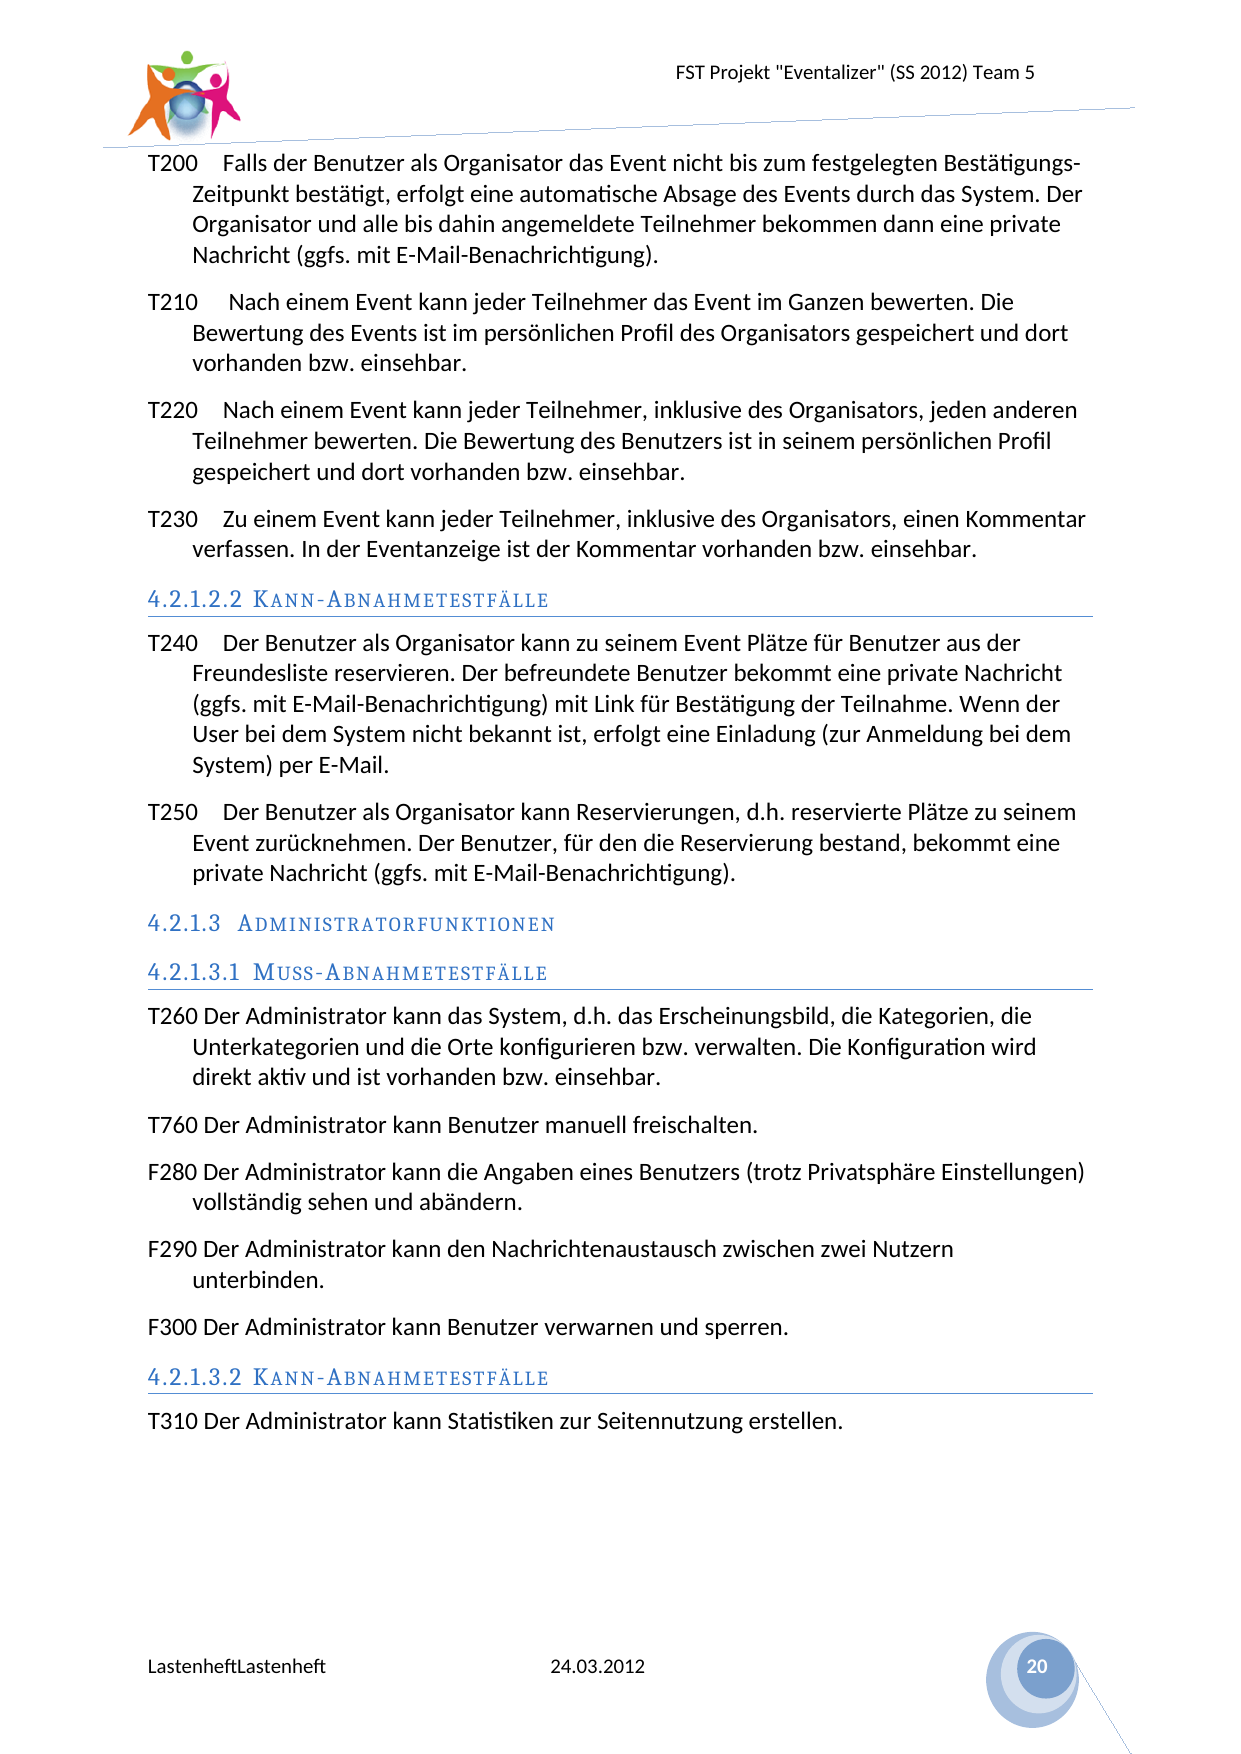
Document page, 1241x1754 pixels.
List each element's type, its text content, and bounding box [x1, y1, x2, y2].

text F290 Der Administrator kann den Nachrichtenaustausch zwischen zwei Nutzern unterbinden. [148, 1234, 1093, 1295]
subtitle Kann-Abnahmetestfälle [148, 585, 1093, 616]
subtitle Muss-Abnahmetestfälle [148, 958, 1093, 989]
text T260 Der Administrator kann das System, d.h. das Erscheinungsbild, die Kategorien, die Unterkategorien und die Orte konfigurieren bzw. verwalten. Die Konfiguration wird direkt aktiv und ist vorhanden bzw. einsehbar. [148, 1001, 1093, 1092]
text T210 Nach einem Event kann jeder Teilnehmer das Event im Ganzen bewerten. Die Bewertung des Events ist im persönlichen Profil des Organisators gespeichert und dort vorhanden bzw. einsehbar. [148, 286, 1093, 378]
text T310 Der Administrator kann Statistiken zur Seitennutzung erstellen. [148, 1405, 1093, 1436]
picture [126, 50, 241, 143]
text T760 Der Administrator kann Benutzer manuell freischalten. [148, 1109, 1093, 1139]
subtitle Administratorfunktionen [148, 909, 1093, 937]
text T200 Falls der Benutzer als Organisator das Event nicht bis zum festgelegten Bestätigungs-Zeitpunkt bestätigt, erfolgt eine automatische Absage des Events durch das System. Der Organisator und alle bis dahin angemeldete Teilnehmer bekommen dann eine private Nachricht (ggfs. mit E-Mail-Benachrichtigung). [148, 148, 1093, 270]
text F280 Der Administrator kann die Angaben eines Benutzers (trotz Privatsphäre Einstellungen) vollständig sehen und abändern. [148, 1156, 1093, 1217]
text T230 Zu einem Event kann jeder Teilnehmer, inklusive des Organisators, einen Kommentar verfassen. In der Eventanzeige ist der Kommentar vorhanden bzw. einsehbar. [148, 503, 1093, 564]
text T220 Nach einem Event kann jeder Teilnehmer, inklusive des Organisators, jeden anderen Teilnehmer bewerten. Die Bewertung des Benutzers ist in seinem persönlichen Profil gespeichert und dort vorhanden bzw. einsehbar. [148, 394, 1093, 486]
text T250 Der Benutzer als Organisator kann Reservierungen, d.h. reservierte Plätze zu seinem Event zurücknehmen. Der Benutzer, für den die Reservierung bestand, bekommt eine private Nachricht (ggfs. mit E-Mail-Benachrichtigung). [148, 796, 1093, 888]
text T240 Der Benutzer als Organisator kann zu seinem Event Plätze für Benutzer aus der Freundesliste reservieren. Der befreundete Benutzer bekommt eine private Nachricht (ggfs. mit E-Mail-Benachrichtigung) mit Link für Bestätigung der Teilnahme. Wenn der User bei dem System nicht bekannt ist, erfolgt eine Einladung (zur Anmeldung bei dem System) per E-Mail. [148, 627, 1093, 779]
text F300 Der Administrator kann Benutzer verwarnen und sperren. [148, 1311, 1093, 1342]
subtitle Kann-Abnahmetestfälle [148, 1363, 1093, 1393]
